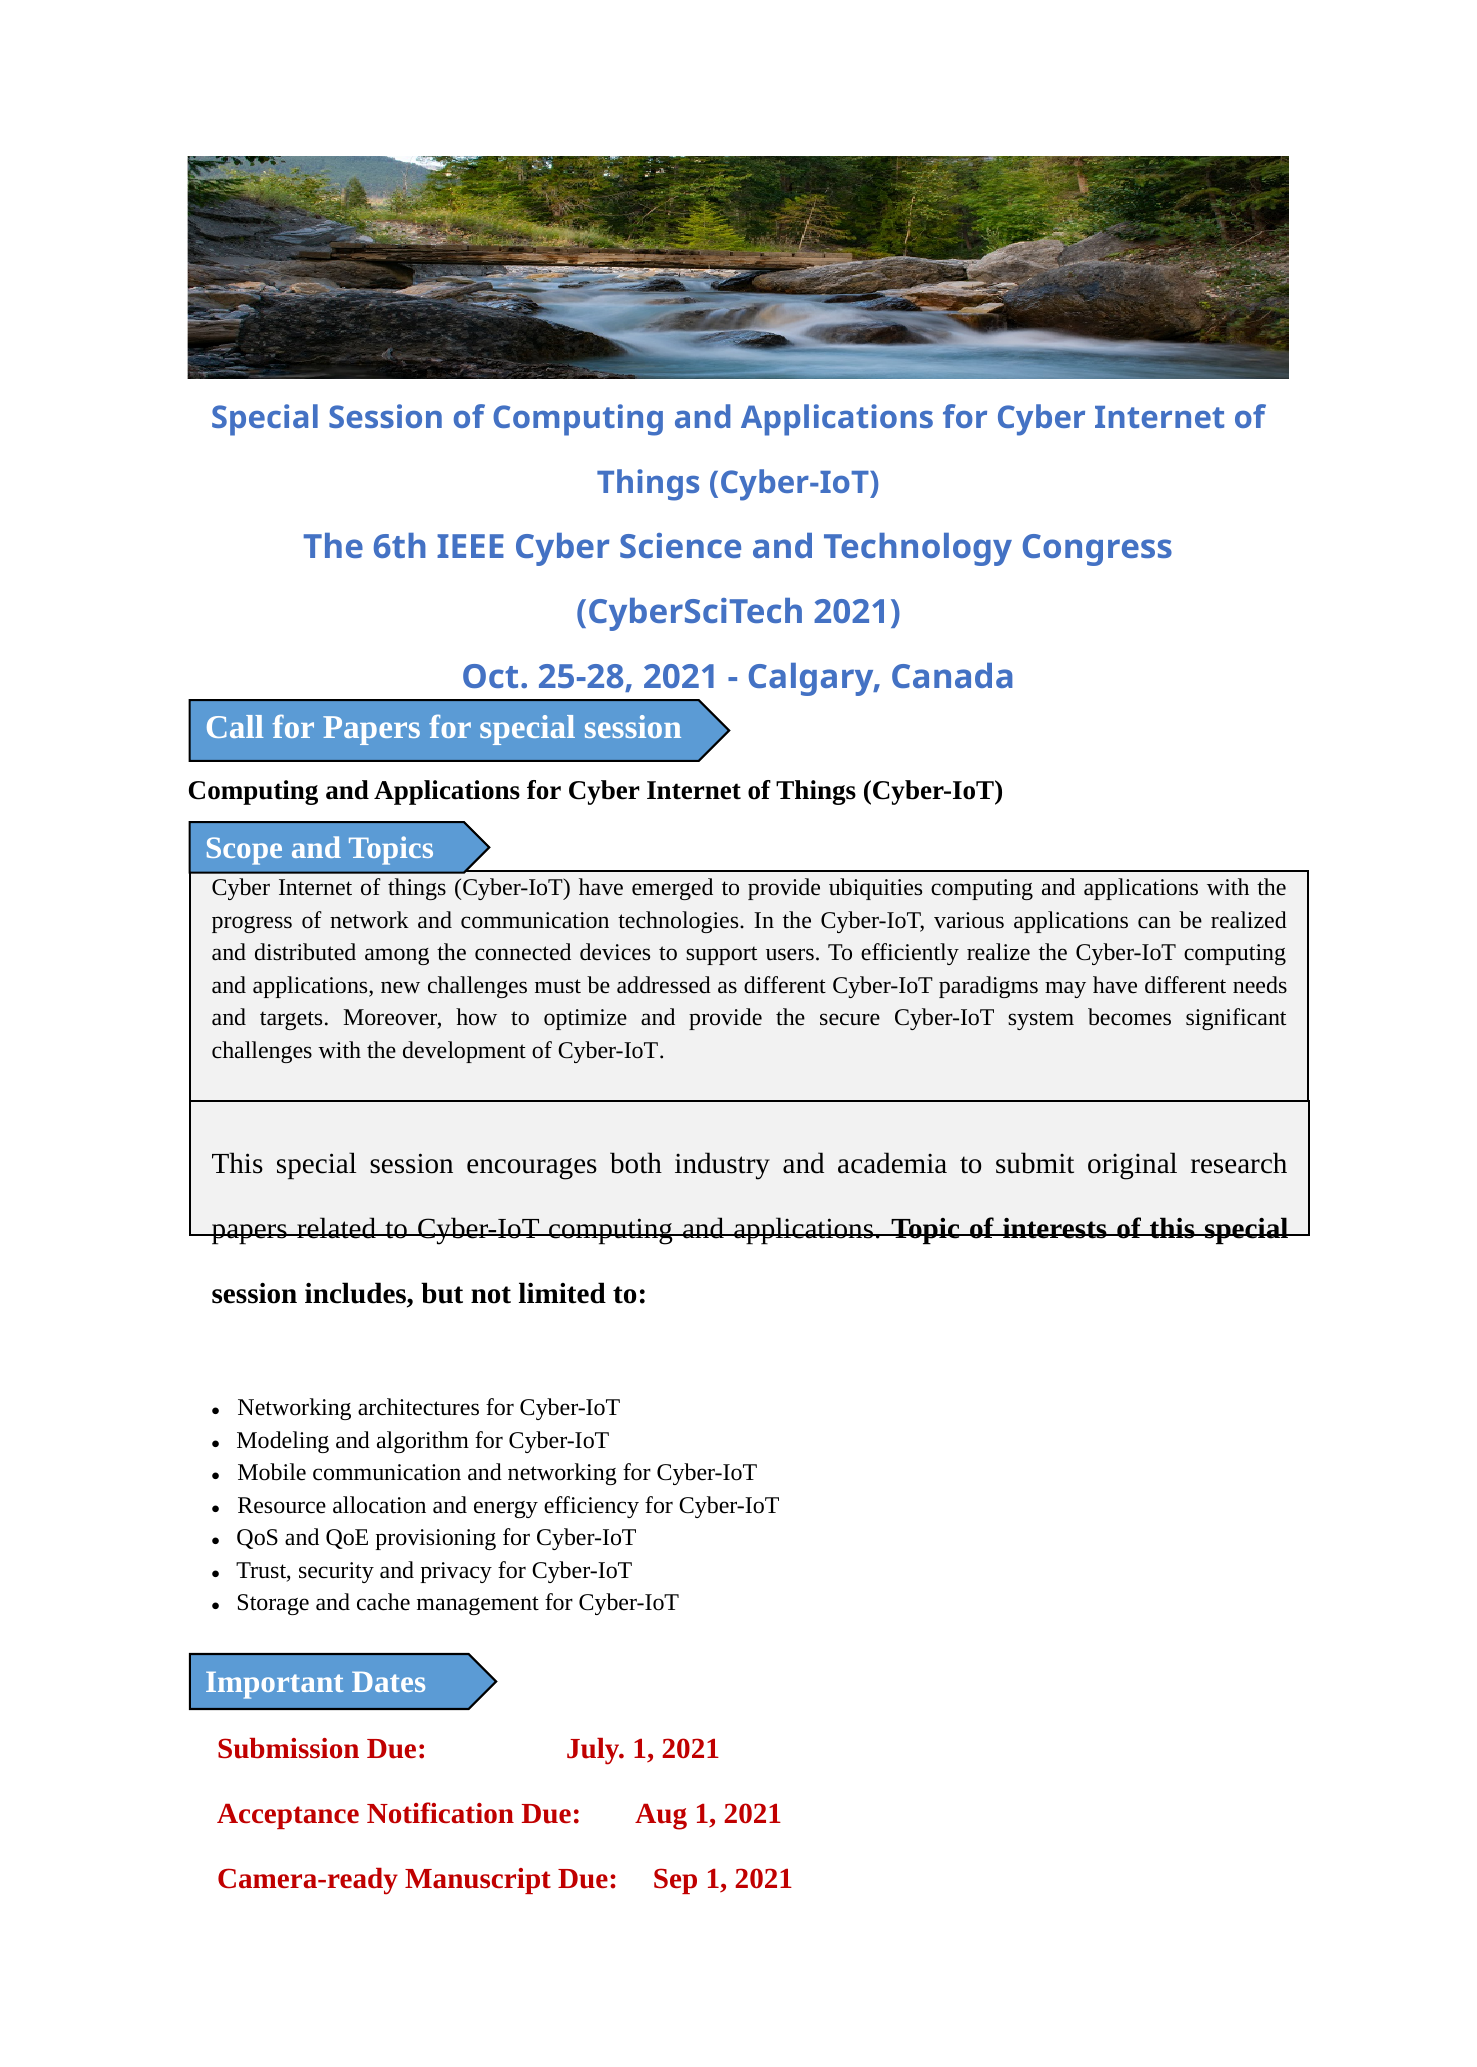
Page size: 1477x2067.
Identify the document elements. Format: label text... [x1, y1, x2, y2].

list QoS and QoE provisioning for Cyber-IoT [211, 1521, 1289, 1553]
text The 6th IEEE Cyber Science and Technology Congress (CyberSciTech 2021) [187, 513, 1289, 643]
list Resource allocation and energy efficiency for Cyber-IoT [211, 1488, 1289, 1521]
picture [187, 156, 1289, 379]
text Computing and Applications for Cyber Internet of Things (Cyber-IoT) [187, 773, 1289, 806]
text Oct. 25-28, 2021 - Calgary, Canada [187, 643, 1289, 708]
text Acceptance Notification Due: Aug 1, 2021 [187, 1781, 1289, 1846]
text Camera-ready Manuscript Due: Sep 1, 2021 [187, 1846, 1289, 1911]
text Cyber Internet of things (Cyber-IoT) have emerged to provide ubiquities computing and applications with the progress of network and communication technologies. In the Cyber-IoT, various applications can be realized and distributed among the connected devices to support users. To efficiently realize the Cyber-IoT computing and applications, new challenges must be addressed as different Cyber-IoT paradigms may have different needs and targets. Moreover, how to optimize and provide the secure Cyber-IoT system becomes significant challenges with the development of Cyber-IoT. [211, 871, 1289, 1066]
text Special Session of Computing and Applications for Cyber Internet of Things (Cyber-IoT) [187, 383, 1289, 513]
list Modeling and algorithm for Cyber-IoT [211, 1423, 1289, 1456]
list Trust, security and privacy for Cyber-IoT [211, 1553, 1289, 1586]
text Submission Due: July. 1, 2021 [187, 1716, 1289, 1781]
list Networking architectures for Cyber-IoT [211, 1391, 1289, 1423]
text This special session encourages both industry and academia to submit original research papers related to Cyber-IoT computing and applications. Topic of interests of this special session includes, but not limited to: [211, 1131, 1289, 1326]
list Storage and cache management for Cyber-IoT [211, 1586, 1289, 1618]
list Mobile communication and networking for Cyber-IoT [211, 1456, 1289, 1488]
